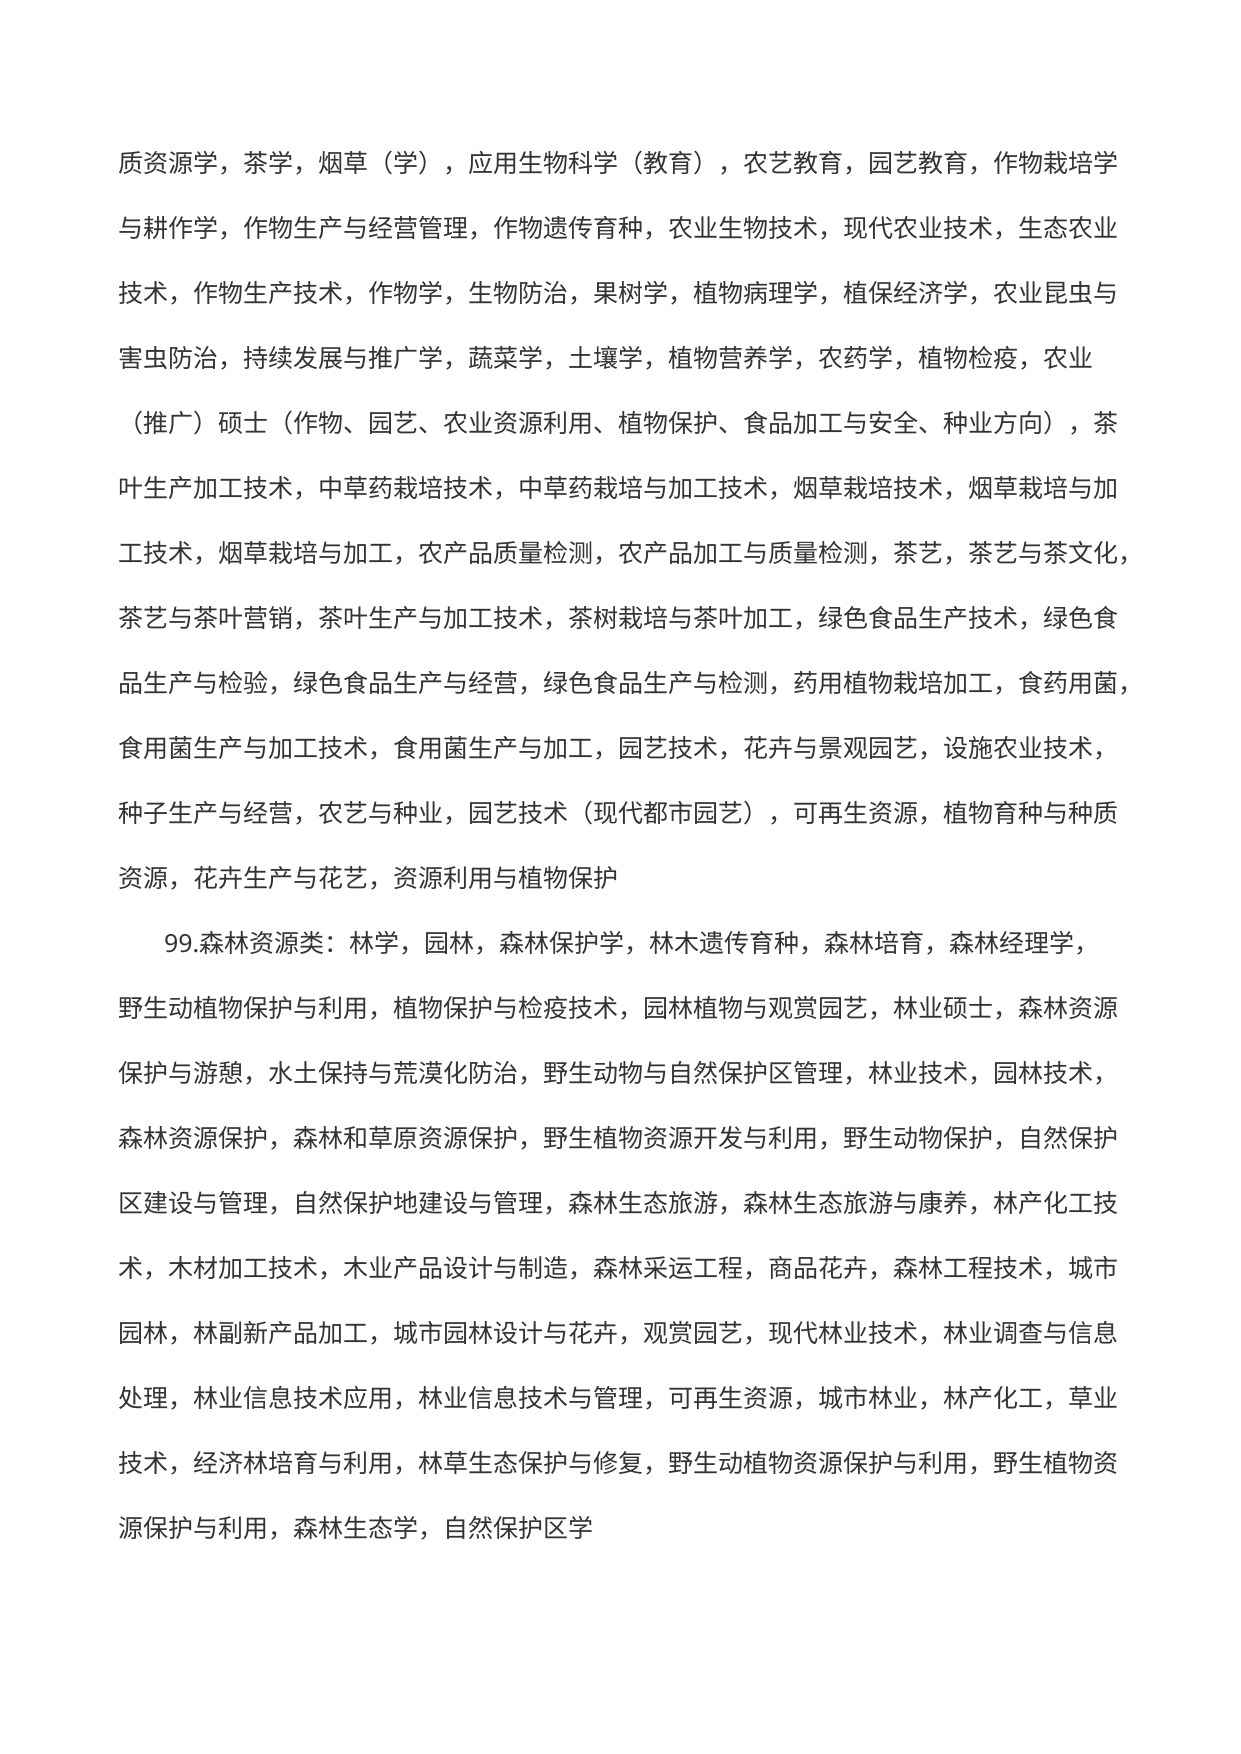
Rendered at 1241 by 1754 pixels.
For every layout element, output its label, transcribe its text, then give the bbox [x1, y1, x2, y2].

text 99.森林资源类：林学，园林，森林保护学，林木遗传育种，森林培育，森林经理学，野生动植物保护与利用，植物保护与检疫技术，园林植物与观赏园艺，林业硕士，森林资源保护与游憩，水土保持与荒漠化防治，野生动物与自然保护区管理，林业技术，园林技术，森林资源保护，森林和草原资源保护，野生植物资源开发与利用，野生动物保护，自然保护区建设与管理，自然保护地建设与管理，森林生态旅游，森林生态旅游与康养，林产化工技术，木材加工技术，木业产品设计与制造，森林采运工程，商品花卉，森林工程技术，城市园林，林副新产品加工，城市园林设计与花卉，观赏园艺，现代林业技术，林业调查与信息处理，林业信息技术应用，林业信息技术与管理，可再生资源，城市林业，林产化工，草业技术，经济林培育与利用，林草生态保护与修复，野生动植物资源保护与利用，野生植物资源保护与利用，森林生态学，自然保护区学 [118, 909, 1122, 1559]
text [118, 129, 1122, 534]
